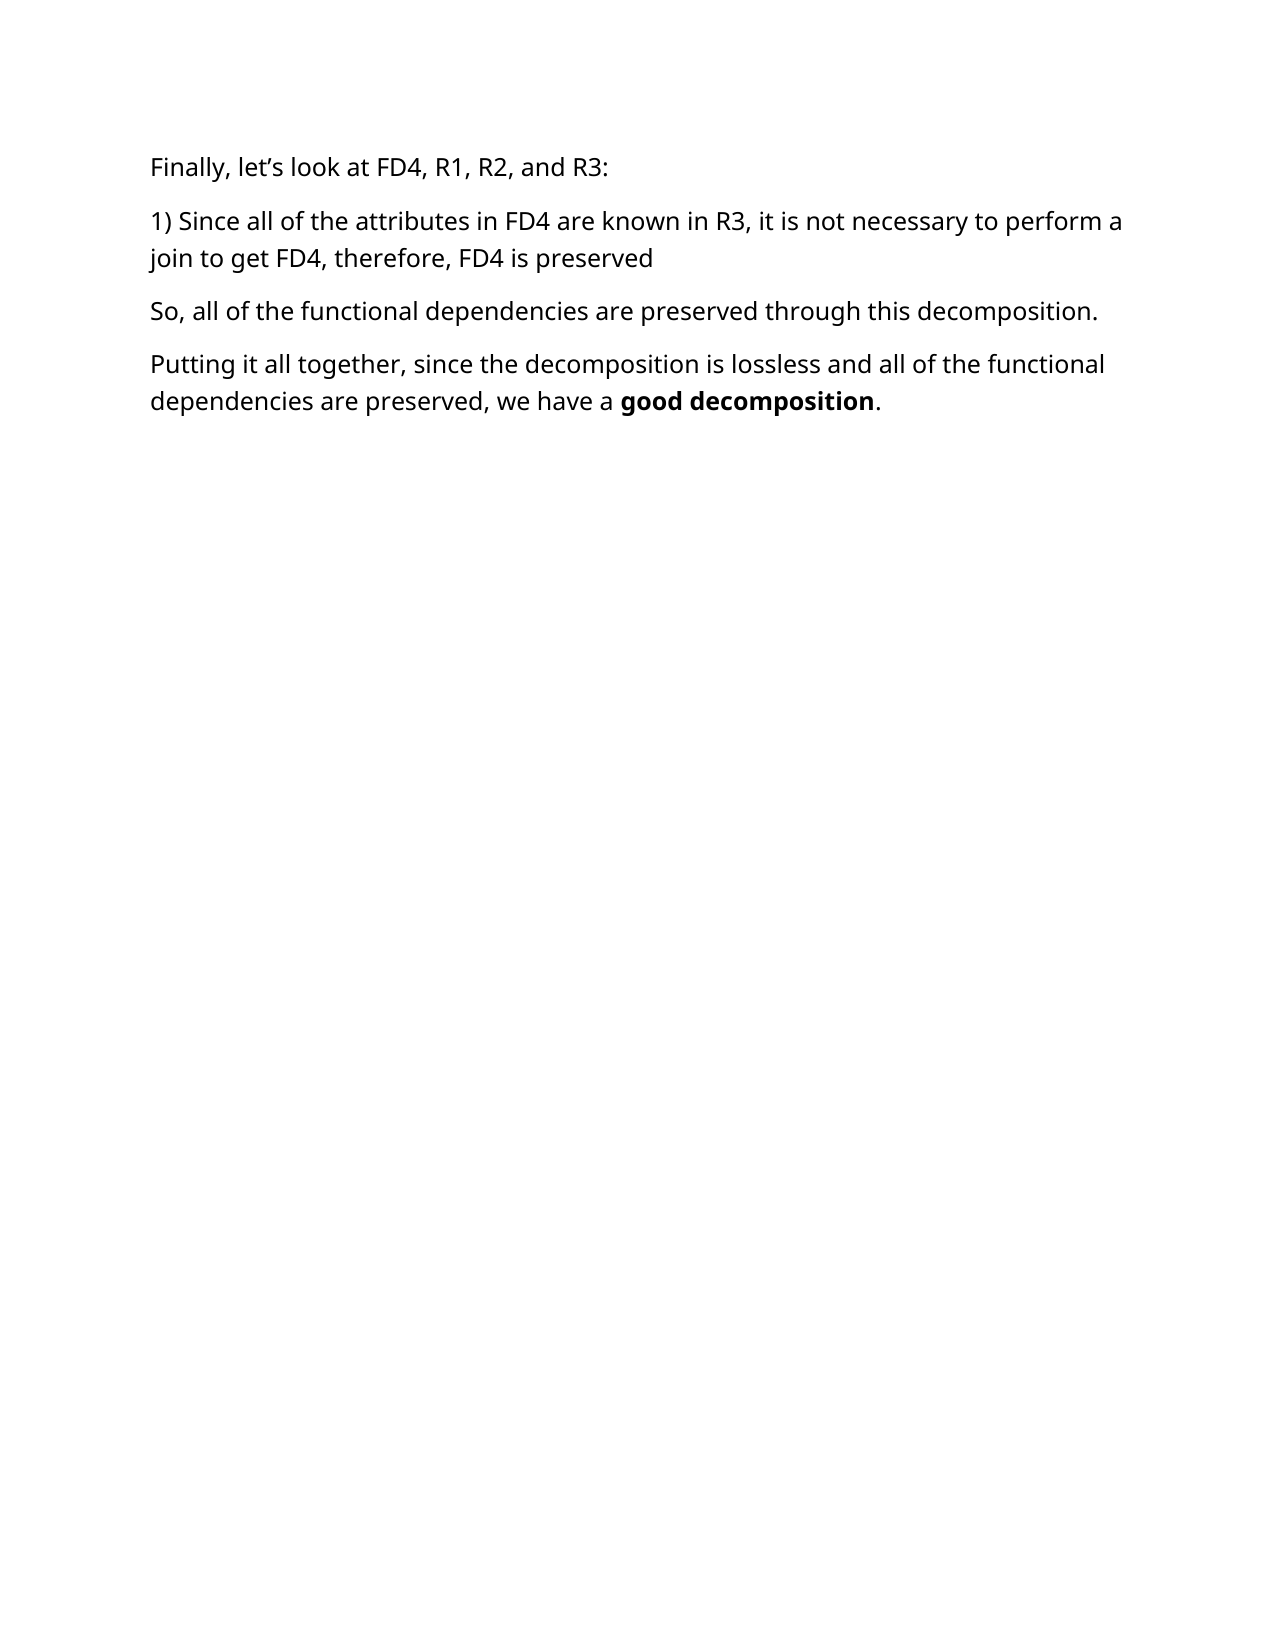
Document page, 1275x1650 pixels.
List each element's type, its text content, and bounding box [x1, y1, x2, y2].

text So, all of the functional dependencies are preserved through this decomposition. [150, 294, 1125, 328]
text 1) Since all of the attributes in FD4 are known in R3, it is not necessary to perform a join to get FD4, therefore, FD4 is preserved [150, 203, 1125, 274]
text Finally, let’s look at FD4, R1, R2, and R3: [150, 150, 1125, 184]
text Putting it all together, since the decomposition is lossless and all of the functional dependencies are preserved, we have a good decomposition. [150, 347, 1125, 418]
